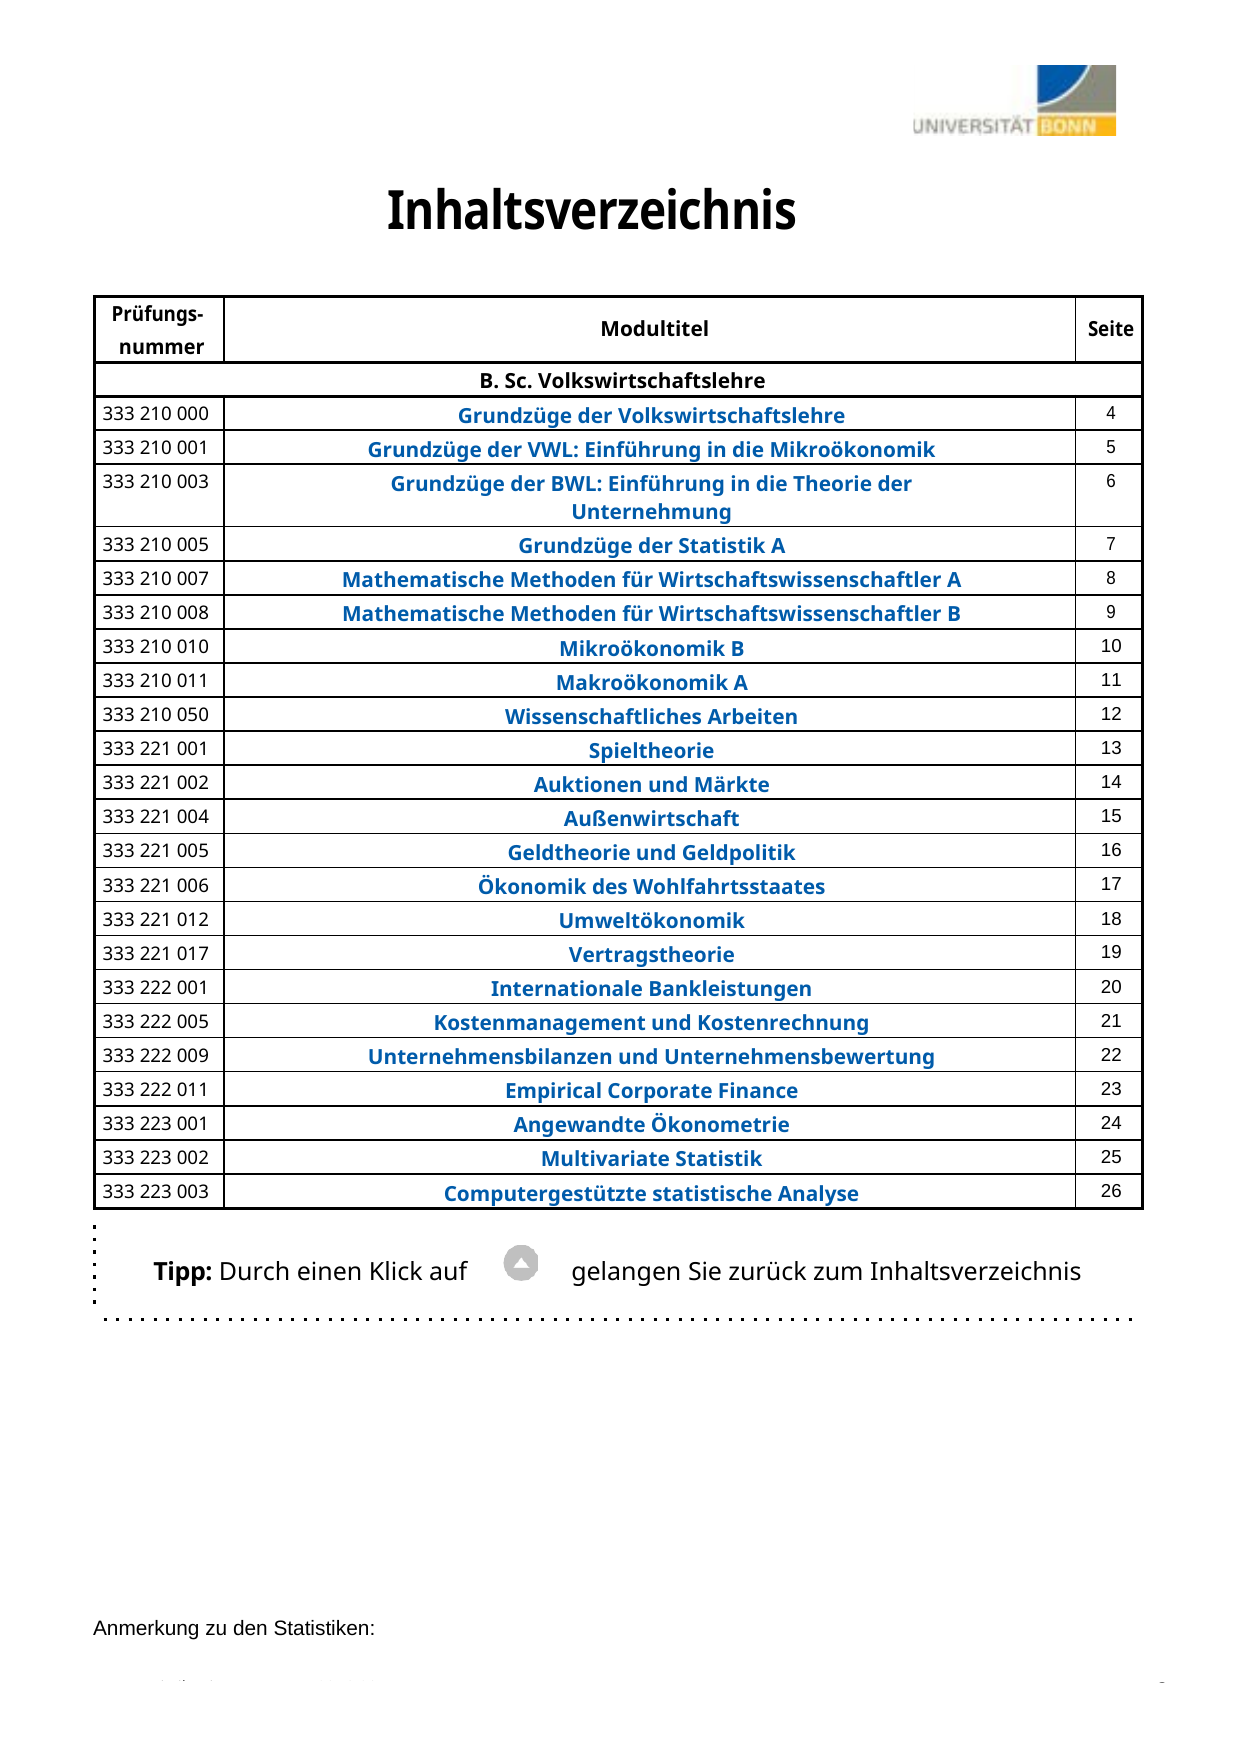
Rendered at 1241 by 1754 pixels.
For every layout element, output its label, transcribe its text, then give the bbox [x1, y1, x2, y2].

table_cell Spieltheorie [225, 732, 1075, 764]
table_cell 333 210 005 [96, 527, 223, 560]
table_cell 333 221 012 [96, 902, 223, 934]
table_cell Außenwirtschaft [225, 800, 1075, 832]
picture [503, 1245, 538, 1281]
table_cell Internationale Bankleistungen [225, 970, 1075, 1003]
table_cell 24 [1076, 1107, 1141, 1139]
table_cell 18 [1076, 902, 1141, 934]
table_cell B. Sc. Volkswirtschaftslehre [96, 364, 1141, 394]
table_cell 16 [1076, 834, 1141, 866]
table_cell Umweltökonomik [225, 902, 1075, 934]
text Tipp: Durch einen Klick auf gelangen Sie zurück zum Inhaltsverzeichnis [153, 1245, 1188, 1288]
table_cell 333 222 001 [96, 970, 223, 1003]
table_cell 23 [1076, 1072, 1141, 1105]
table_header Seite [1076, 298, 1141, 361]
table_cell Unternehmensbilanzen und Unternehmensbewertung [225, 1038, 1075, 1071]
table_cell Computergestützte statistische Analyse [225, 1175, 1075, 1207]
table_cell 333 210 007 [96, 562, 223, 594]
table_cell Auktionen und Märkte [225, 766, 1075, 798]
table_cell Grundzüge der Volkswirtschaftslehre [225, 398, 1075, 429]
table_cell Grundzüge der VWL: Einführung in die Mikroökonomik [225, 431, 1075, 463]
table_cell 6 [1076, 465, 1141, 526]
table_cell 5 [1076, 431, 1141, 463]
table_cell 22 [1076, 1038, 1141, 1071]
table_cell Mathematische Methoden für Wirtschaftswissenschaftler A [225, 562, 1075, 594]
table_cell 333 221 017 [96, 936, 223, 969]
table_cell 25 [1076, 1141, 1141, 1173]
table_cell Mathematische Methoden für Wirtschaftswissenschaftler B [225, 596, 1075, 628]
table_cell Vertragstheorie [225, 936, 1075, 969]
picture [913, 65, 1117, 136]
table_cell 9 [1076, 596, 1141, 628]
table_cell Makroökonomik A [225, 664, 1075, 696]
table_cell Kostenmanagement und Kostenrechnung [225, 1004, 1075, 1037]
table_cell Grundzüge der Statistik A [225, 527, 1075, 560]
table_cell 333 221 005 [96, 834, 223, 866]
table_cell 19 [1076, 936, 1141, 969]
table_cell 333 222 005 [96, 1004, 223, 1037]
table_cell 17 [1076, 868, 1141, 901]
table_cell 13 [1076, 732, 1141, 764]
table_header Prüfungs- nummer [96, 298, 223, 361]
table_cell 333 222 009 [96, 1038, 223, 1071]
table_cell 333 221 002 [96, 766, 223, 798]
table_header Modultitel [225, 298, 1075, 361]
table_cell Ökonomik des Wohlfahrtsstaates [225, 868, 1075, 901]
table_cell Geldtheorie und Geldpolitik [225, 834, 1075, 866]
table_cell 333 210 050 [96, 698, 223, 730]
table_cell 333 210 003 [96, 465, 223, 526]
table_cell 14 [1076, 766, 1141, 798]
table_cell 333 223 001 [96, 1107, 223, 1139]
table_cell 333 223 003 [96, 1175, 223, 1207]
table_cell 10 [1076, 630, 1141, 662]
table_cell 333 221 001 [96, 732, 223, 764]
table_cell 12 [1076, 698, 1141, 730]
table_cell Angewandte Ökonometrie [225, 1107, 1075, 1139]
table_cell 21 [1076, 1004, 1141, 1037]
table_cell 333 210 001 [96, 431, 223, 463]
table_cell 333 222 011 [96, 1072, 223, 1105]
table_cell 333 221 004 [96, 800, 223, 832]
table_cell 11 [1076, 664, 1141, 696]
table_cell Wissenschaftliches Arbeiten [225, 698, 1075, 730]
table_cell 333 223 002 [96, 1141, 223, 1173]
table_cell Mikroökonomik B [225, 630, 1075, 662]
table_cell Grundzüge der BWL: Einführung in die Theorie der Unternehmung [225, 465, 1075, 526]
text Anmerkung zu den Statistiken: [93, 1616, 1188, 1640]
table_cell 333 210 011 [96, 664, 223, 696]
table_cell 333 221 006 [96, 868, 223, 901]
table_cell 15 [1076, 800, 1141, 832]
table_cell Multivariate Statistik [225, 1141, 1075, 1173]
table_cell 4 [1076, 398, 1141, 429]
table_cell 333 210 010 [96, 630, 223, 662]
table_cell 333 210 000 [96, 398, 223, 429]
table_cell 8 [1076, 562, 1141, 594]
table_cell 7 [1076, 527, 1141, 560]
table_cell 333 210 008 [96, 596, 223, 628]
table_cell 20 [1076, 970, 1141, 1003]
table_cell Empirical Corporate Finance [225, 1072, 1075, 1105]
table_cell 26 [1076, 1175, 1141, 1207]
